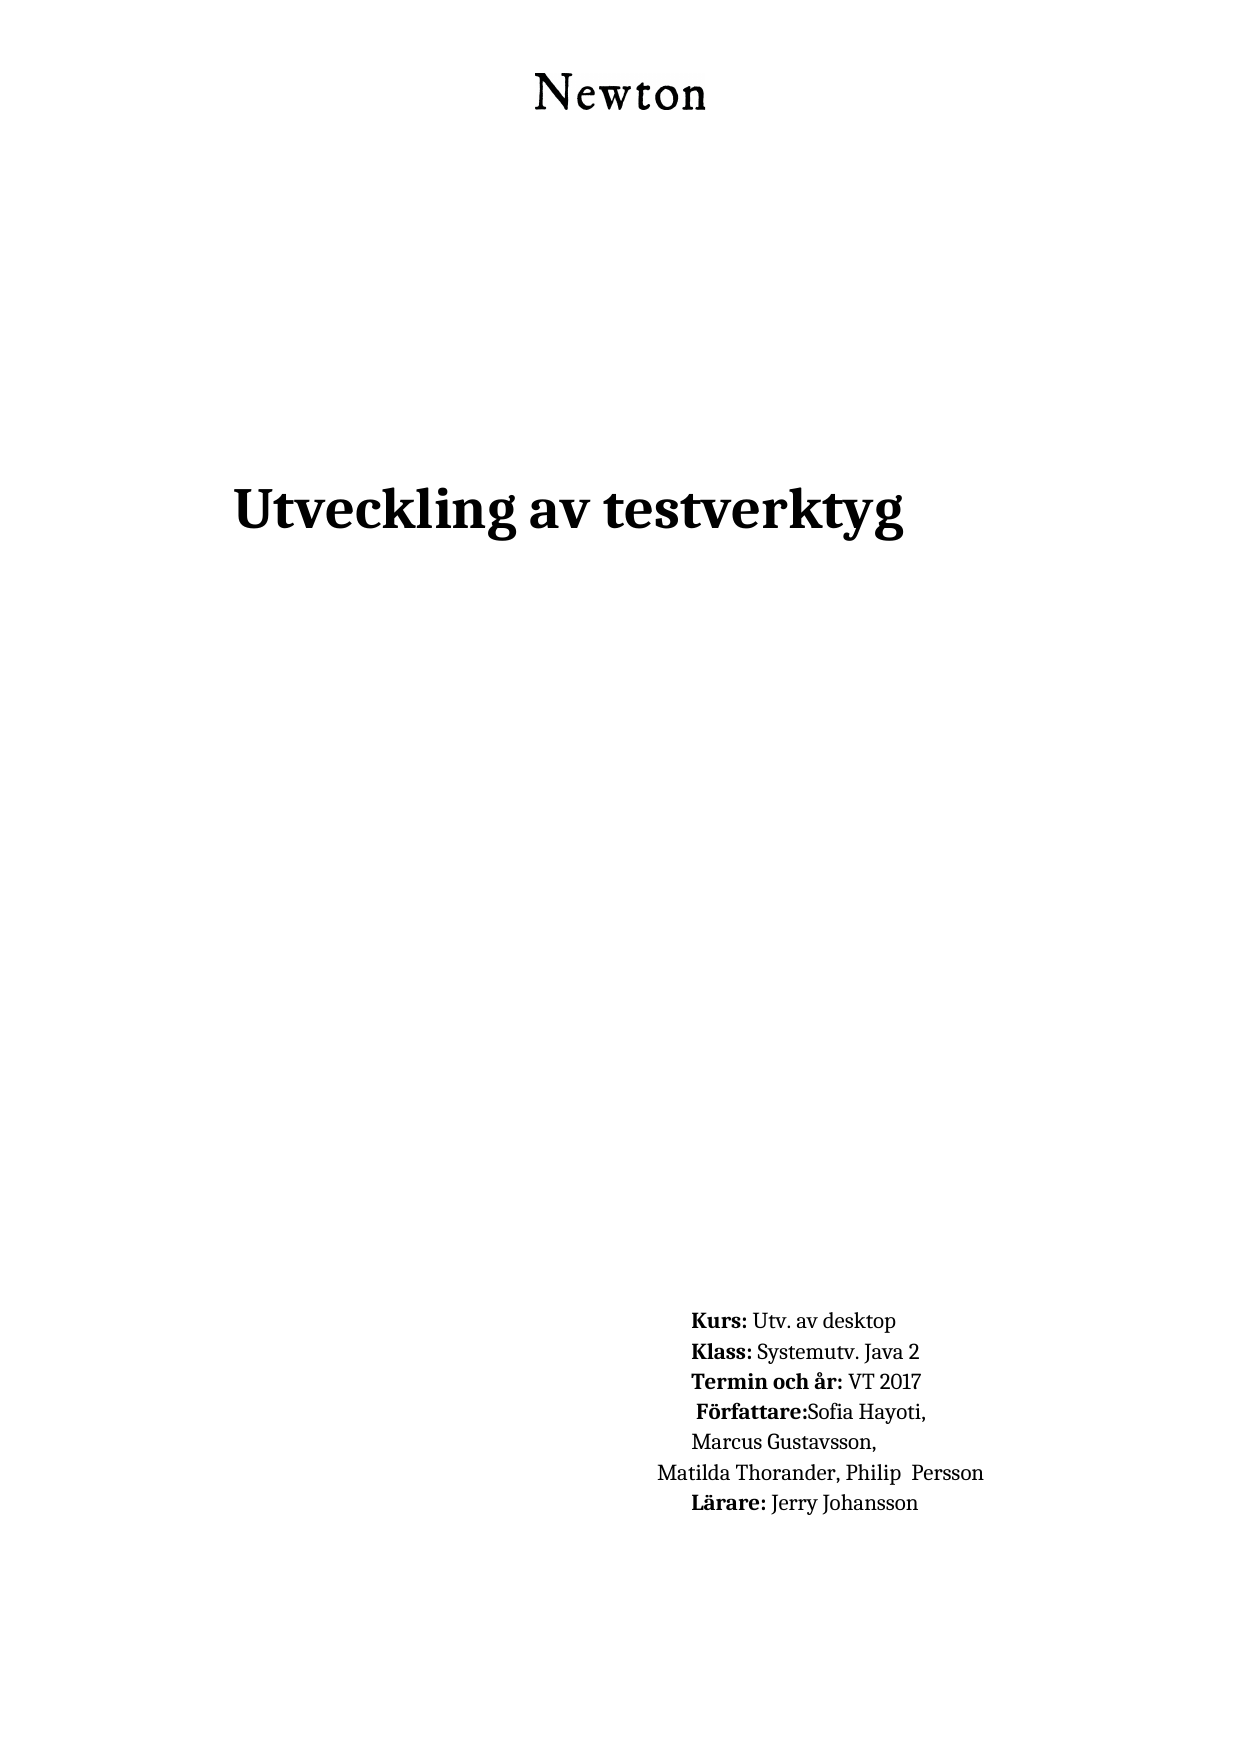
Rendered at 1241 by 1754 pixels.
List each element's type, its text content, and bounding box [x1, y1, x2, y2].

text Utveckling av testverktyg [148, 476, 989, 543]
text Lärare: Jerry Johansson [148, 1489, 989, 1516]
text Författare:Sofia Hayoti, Marcus Gustavsson, [691, 1399, 1010, 1456]
text Klass: Systemutv. Java 2 [148, 1338, 989, 1365]
text Kurs: Utv. av desktop [691, 1308, 989, 1335]
picture [535, 73, 706, 110]
text Matilda Thorander, Philip Persson [360, 1459, 1010, 1486]
text Termin och år: VT 2017 [555, 1369, 989, 1395]
